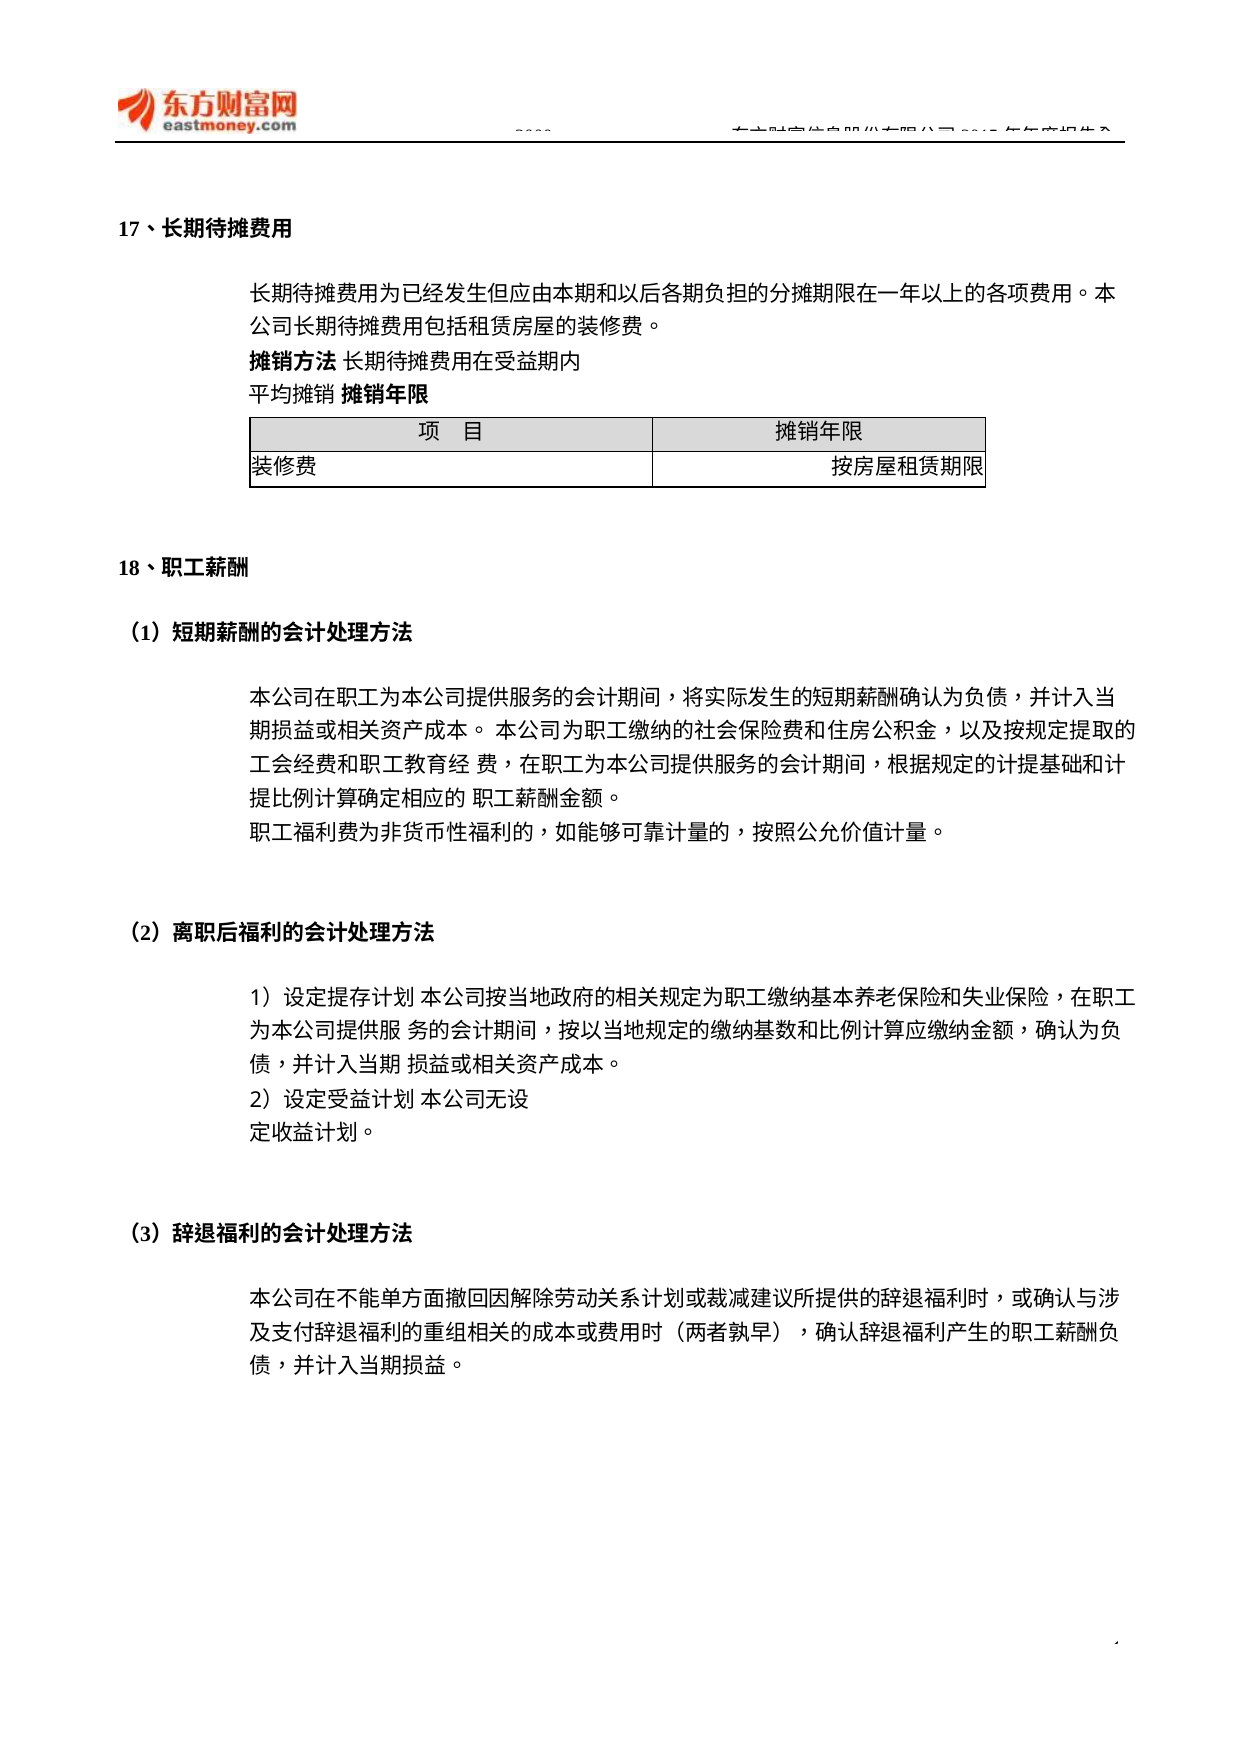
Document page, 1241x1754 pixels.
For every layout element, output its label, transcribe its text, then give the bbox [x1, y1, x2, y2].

subtitle （3）辞退福利的会计处理方法 [118, 1218, 1138, 1248]
text 职工福利费为非货币性福利的，如能够可靠计量的，按照公允价值计量。 [249, 817, 1138, 847]
text 本公司在职工为本公司提供服务的会计期间，将实际发生的短期薪酬确认为负债，并计入当 期损益或相关资产成本。 本公司为职工缴纳的社会保险费和住房公积金，以及按规定提取的工会经费和职工教育经 费，在职工为本公司提供服务的会计期间，根据规定的计提基础和计提比例计算确定相应的 职工薪酬金额。 [249, 682, 1138, 812]
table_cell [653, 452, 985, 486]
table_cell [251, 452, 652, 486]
subtitle 18、职工薪酬 [118, 552, 1138, 582]
text 1）设定提存计划 本公司按当地政府的相关规定为职工缴纳基本养老保险和失业保险，在职工为本公司提供服 务的会计期间，按以当地规定的缴纳基数和比例计算应缴纳金额，确认为负债，并计入当期 损益或相关资产成本。 [249, 982, 1138, 1079]
text 2）设定受益计划 本公司无设定收益计划。 [249, 1083, 532, 1147]
picture [118, 88, 297, 134]
text 摊销方法 长期待摊费用在受益期内平均摊销 摊销年限 [249, 346, 589, 409]
text 本公司在不能单方面撤回因解除劳动关系计划或裁减建议所提供的辞退福利时，或确认与涉 及支付辞退福利的重组相关的成本或费用时（两者孰早），确认辞退福利产生的职工薪酬负 债，并计入当期损益。 [249, 1283, 1123, 1380]
text 长期待摊费用为已经发生但应由本期和以后各期负担的分摊期限在一年以上的各项费用。本 公司长期待摊费用包括租赁房屋的装修费。 [249, 278, 1138, 341]
subtitle 17、长期待摊费用 [118, 213, 1138, 243]
subtitle （1）短期薪酬的会计处理方法 [118, 617, 1138, 647]
subtitle （2）离职后福利的会计处理方法 [118, 917, 1138, 947]
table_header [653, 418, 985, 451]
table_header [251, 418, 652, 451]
